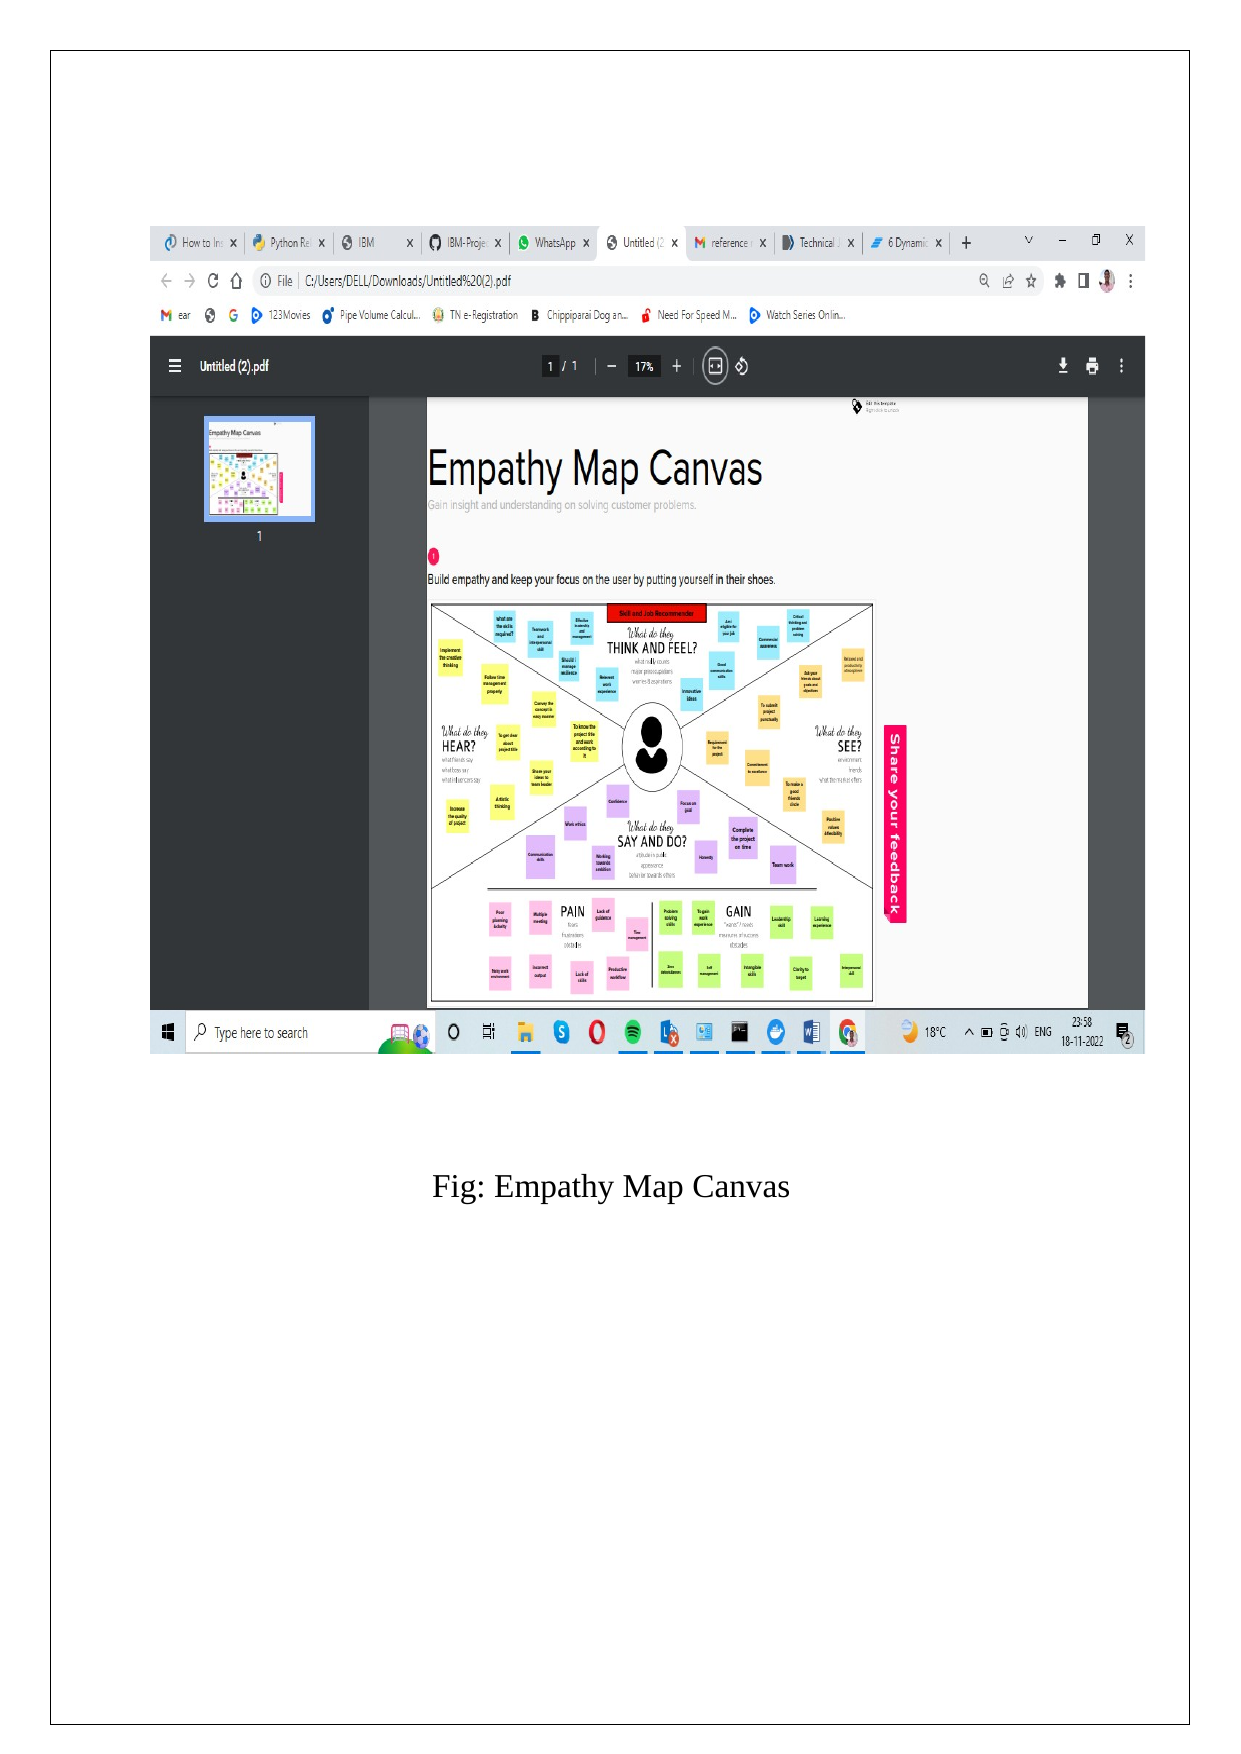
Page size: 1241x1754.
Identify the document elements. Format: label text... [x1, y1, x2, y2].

text Fig: Empathy Map Canvas [307, 1166, 915, 1204]
picture [150, 226, 1146, 1054]
